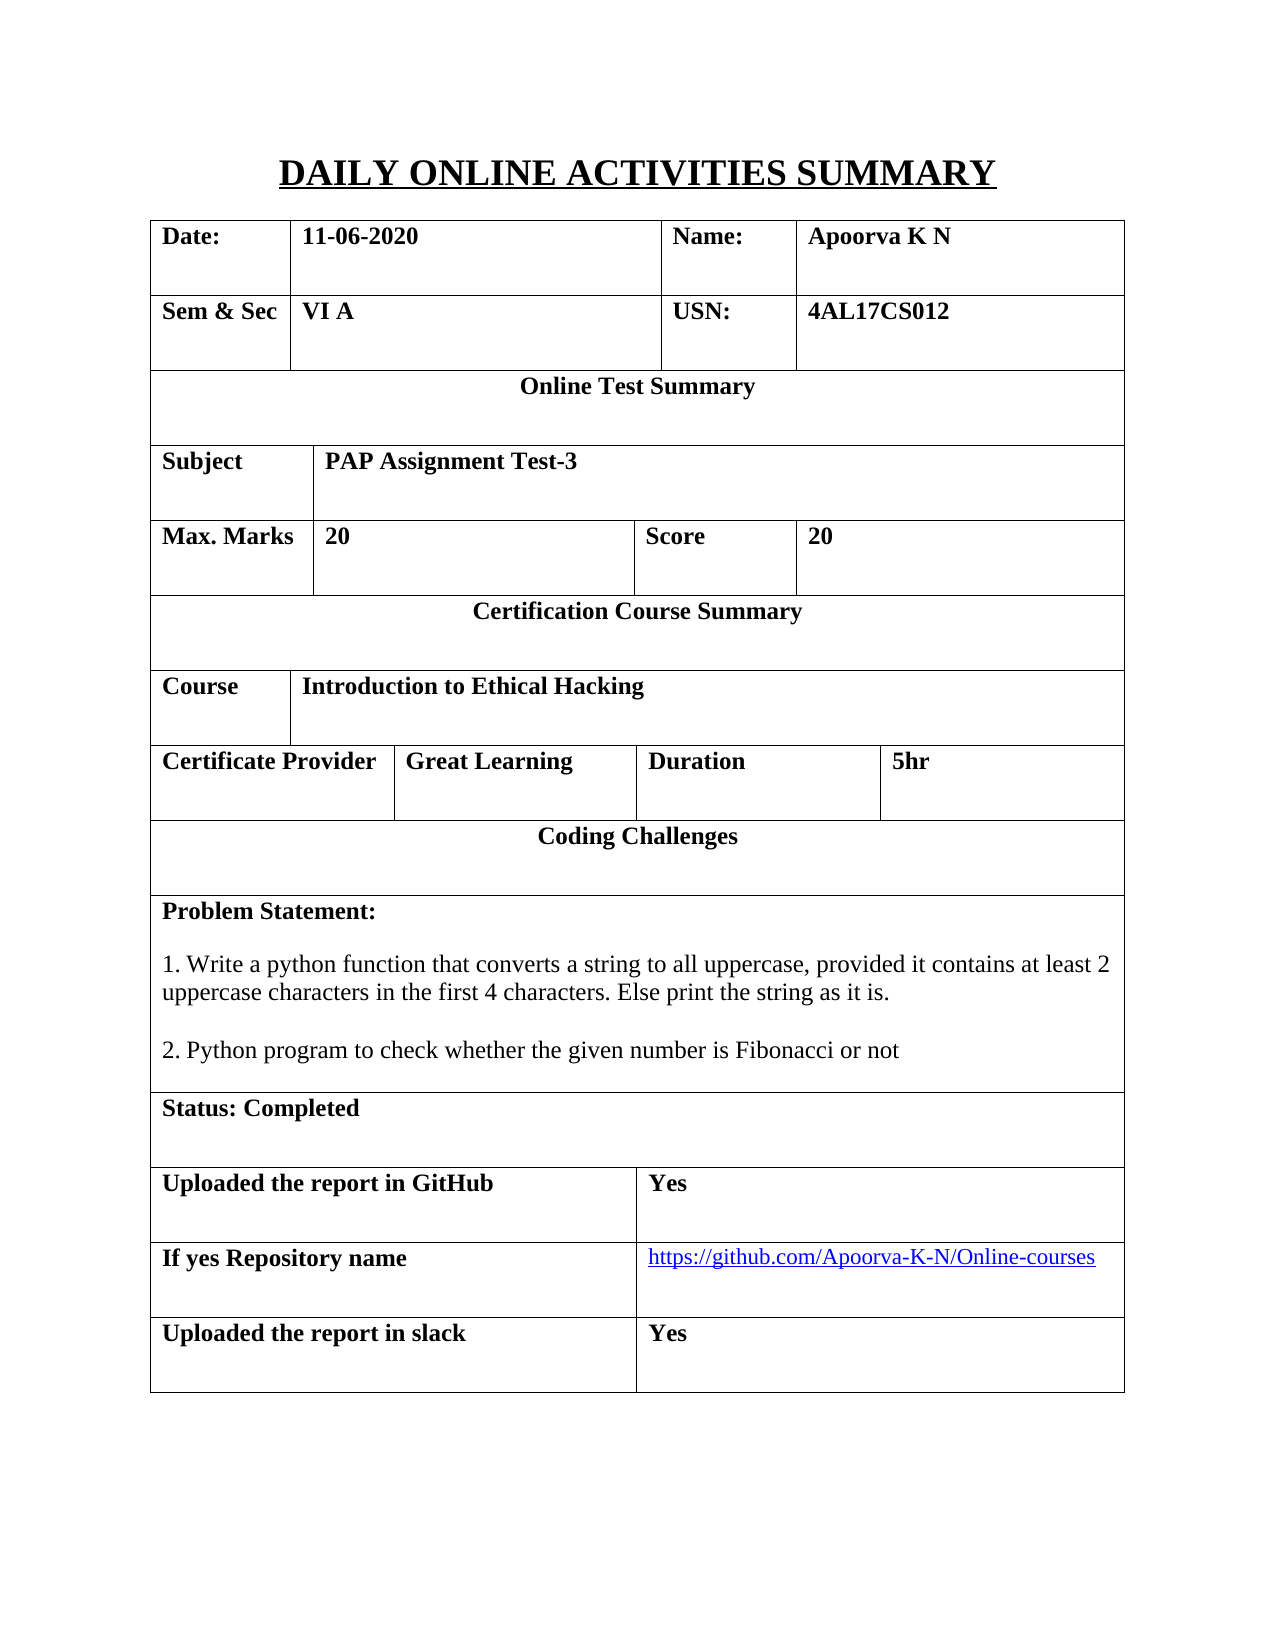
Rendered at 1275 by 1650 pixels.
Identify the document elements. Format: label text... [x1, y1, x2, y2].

table_header Name: [662, 221, 796, 295]
table_cell Certification Course Summary [151, 596, 1124, 670]
table_cell PAP Assignment Test-3 [314, 446, 1124, 520]
table_cell Introduction to Ethical Hacking [291, 671, 1124, 745]
table_header Apoorva K N [797, 221, 1124, 295]
table_cell Subject [151, 446, 313, 520]
table_cell Duration [637, 746, 880, 820]
table_cell https://github.com/Apoorva-K-N/Online-courses [637, 1243, 1124, 1317]
table_cell Certificate Provider [151, 746, 394, 820]
table_cell Max. Marks [151, 521, 313, 595]
table_cell Yes [637, 1318, 1124, 1392]
table_cell Course [151, 671, 290, 745]
table_cell Yes [637, 1168, 1124, 1242]
table_cell Sem & Sec [151, 296, 290, 370]
text DAILY ONLINE ACTIVITIES SUMMARY [150, 150, 1125, 193]
table_cell Uploaded the report in GitHub [151, 1168, 636, 1242]
table_header 11-06-2020 [291, 221, 661, 295]
table_cell USN: [662, 296, 796, 370]
table_cell 5hr [881, 746, 1124, 820]
table_cell 4AL17CS012 [797, 296, 1124, 370]
table_cell If yes Repository name [151, 1243, 636, 1317]
table_cell VI A [291, 296, 661, 370]
table_cell Status: Completed [151, 1093, 1124, 1167]
table_cell Score [635, 521, 796, 595]
table_cell Great Learning [395, 746, 636, 820]
table_cell Problem Statement: 1. Write a python function that converts a string to all uppercase, provided it contains at least 2 uppercase characters in the first 4 characters. Else print the string as it is. 2. Python program to check whether the given number is Fibonacci or not [151, 896, 1124, 1092]
table_cell Uploaded the report in slack [151, 1318, 636, 1392]
table_cell Coding Challenges [151, 821, 1124, 895]
table_cell 20 [314, 521, 634, 595]
table_cell 20 [797, 521, 1124, 595]
table_cell Online Test Summary [151, 371, 1124, 445]
table_header Date: [151, 221, 290, 295]
